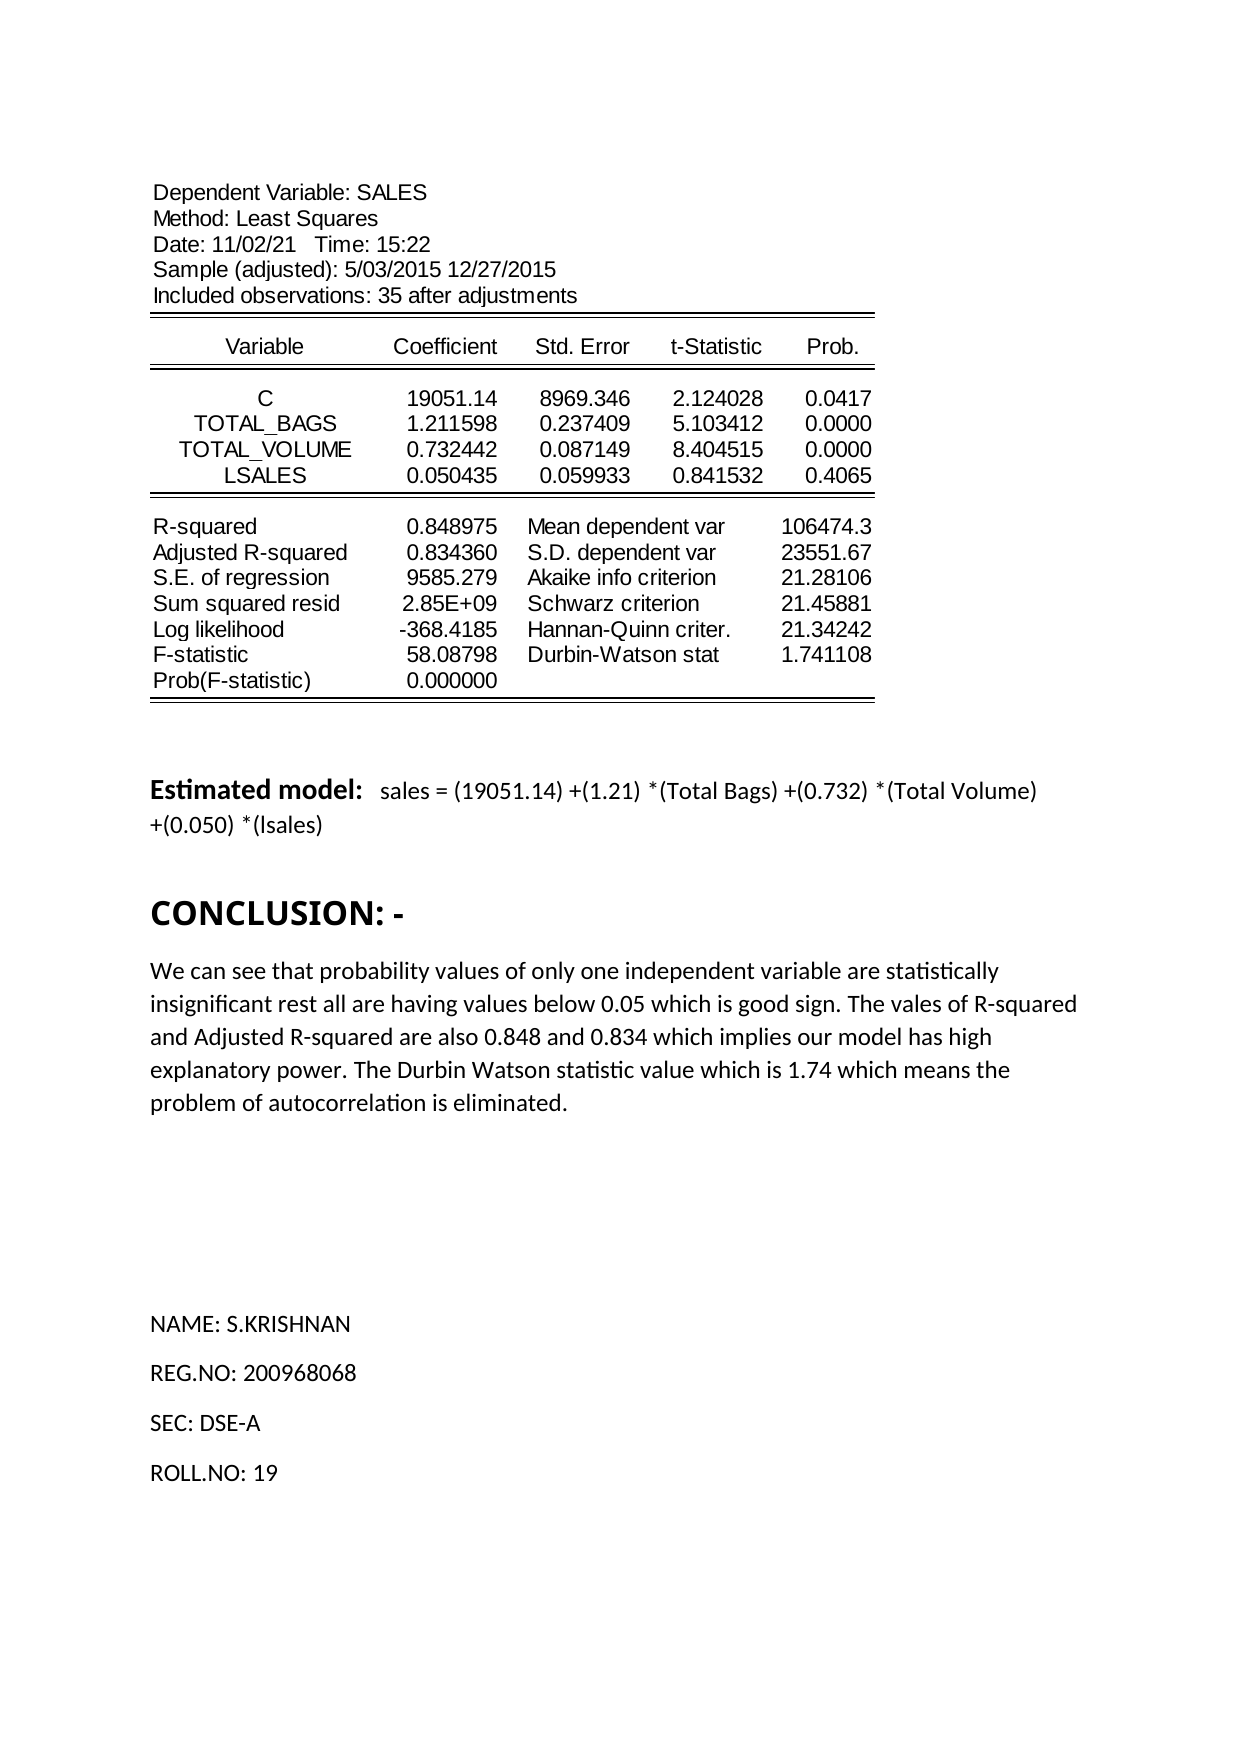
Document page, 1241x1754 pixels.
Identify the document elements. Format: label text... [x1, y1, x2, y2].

text We can see that probability values of only one independent variable are statistically insignificant rest all are having values below 0.05 which is good sign. The vales of R-squared and Adjusted R-squared are also 0.848 and 0.834 which implies our model has high explanatory power. The Durbin Watson statistic value which is 1.74 which means the problem of autocorrelation is eliminated. [150, 955, 1090, 1117]
text Estimated model: sales = (19051.14) +(1.21) *(Total Bags) +(0.732) *(Total Volume) +(0.050) *(lsales) [150, 771, 1090, 840]
text SEC: DSE-A [150, 1407, 1090, 1438]
text NAME: S.KRISHNAN [150, 1308, 1090, 1338]
text ROLL.NO: 19 [150, 1457, 1090, 1487]
text CONCLUSION: - [150, 889, 1090, 935]
text REG.NO: 200968068 [150, 1358, 1090, 1388]
